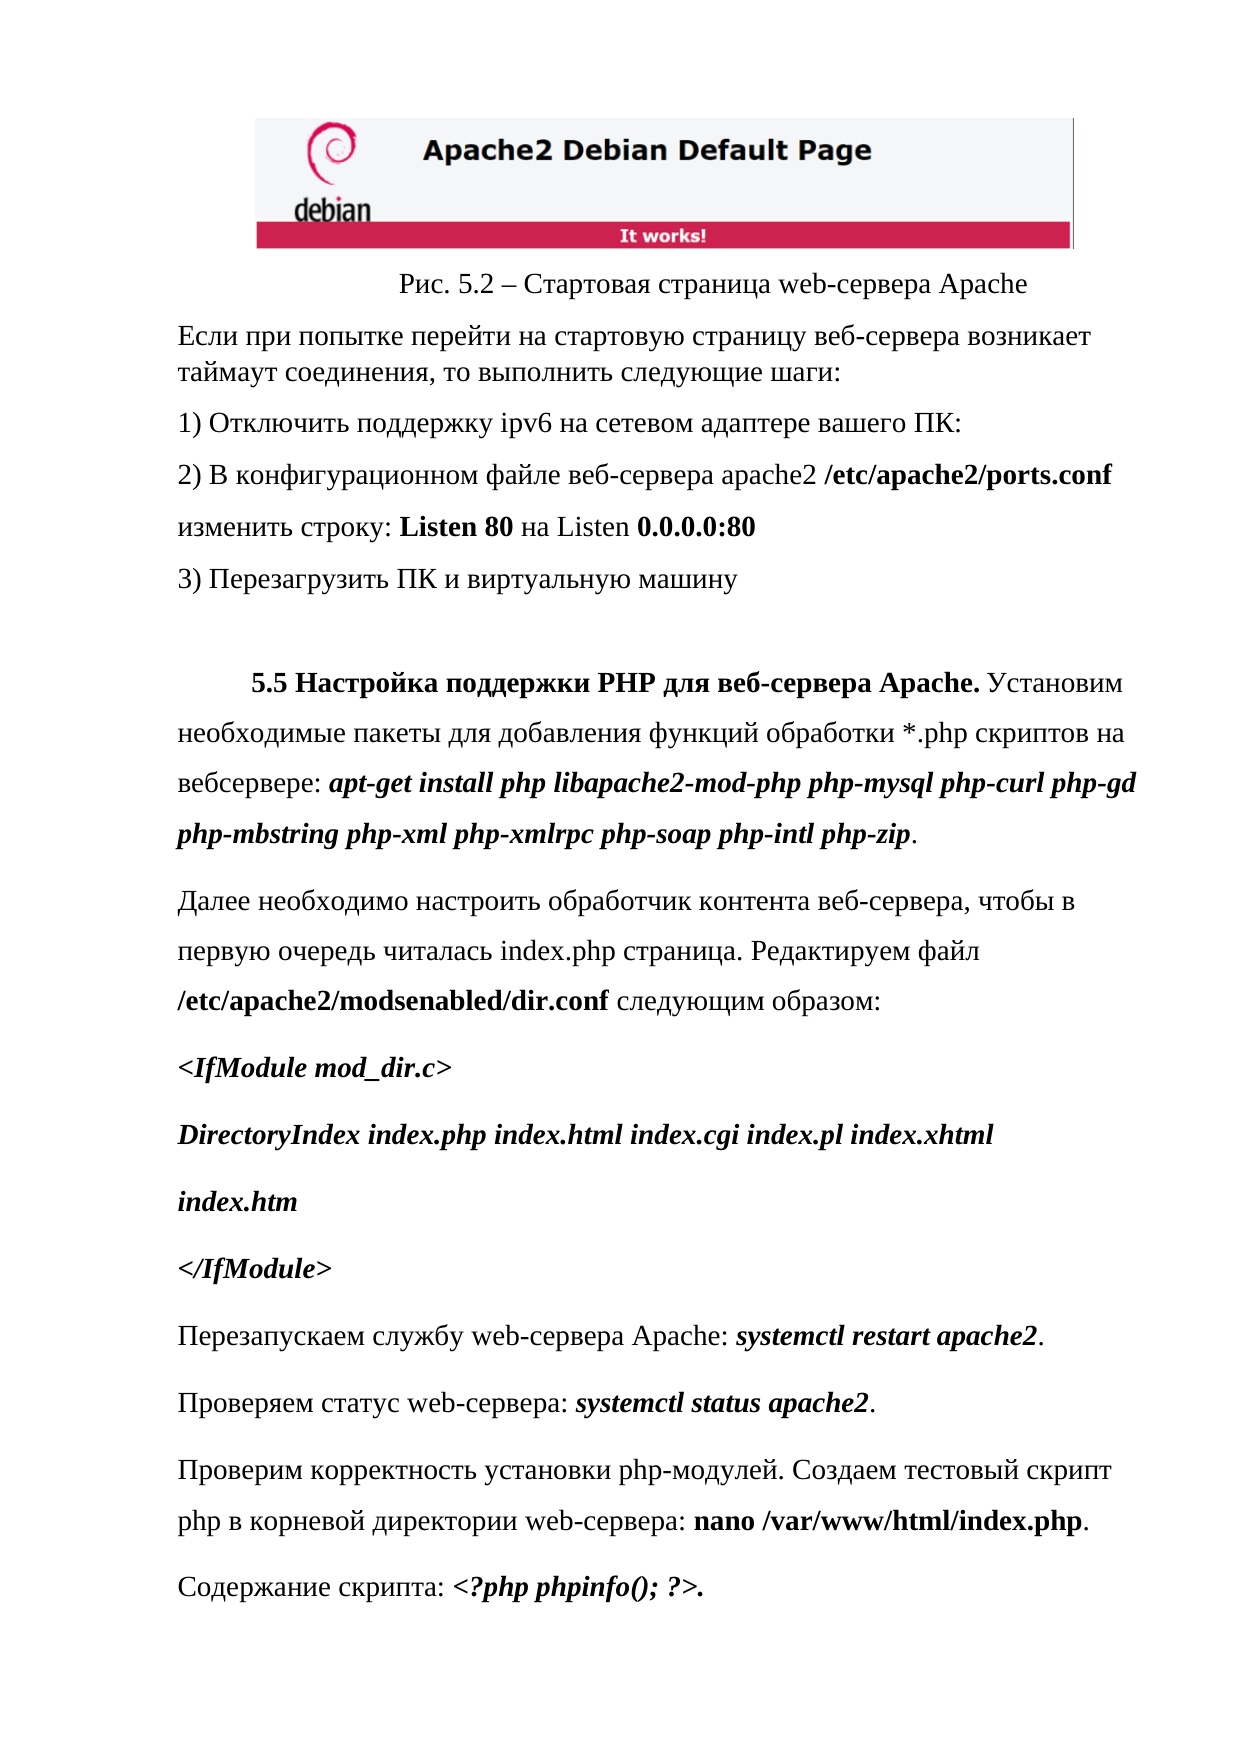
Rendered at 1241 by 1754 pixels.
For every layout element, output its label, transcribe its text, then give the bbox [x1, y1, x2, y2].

text </IfModule> [177, 1251, 1152, 1285]
text index.htm [177, 1184, 1152, 1218]
text 1) Отключить поддержку ipv6 на сетевом адаптере вашего ПК: [177, 406, 1152, 439]
picture [254, 118, 1074, 249]
text Если при попытке перейти на стартовую страницу веб-сервера возникает таймаут соединения, то выполнить следующие шаги: [177, 318, 1152, 387]
text <IfModule mod_dir.c> [177, 1050, 1152, 1084]
text Перезапускаем службу web-сервера Apache: systemctl restart apache2. [177, 1318, 1152, 1352]
text Содержание скрипта: <?php phpinfo(); ?>. [177, 1569, 1152, 1603]
text Проверяем статус web-сервера: systemctl status apache2. [177, 1385, 1152, 1419]
text изменить строку: Listen 80 на Listen 0.0.0.0:80 [177, 509, 1152, 543]
text Рис. 5.2 – Стартовая страница web-сервера Apache [325, 267, 1152, 300]
text 2) В конфигурационном файле веб-сервера apache2 /etc/apache2/ports.conf [177, 457, 1152, 491]
text Проверим корректность установки php-модулей. Создаем тестовый скрипт php в корневой директории web-сервера: nano /var/www/html/index.php. [177, 1452, 1152, 1536]
text Далее необходимо настроить обработчик контента веб-сервера, чтобы в первую очередь читалась index.php страница. Редактируем файл /etc/apache2/modsenabled/dir.conf следующим образом: [177, 883, 1152, 1017]
text 5.5 Настройка поддержки PHP для веб-сервера Apache. Установим необходимые пакеты для добавления функций обработки *.php скриптов на вебсервере: apt-get install php libapache2-mod-php php-mysql php-curl php-gd php-mbstring php-xml php-xmlrpc php-soap php-intl php-zip. [177, 665, 1152, 849]
text 3) Перезагрузить ПК и виртуальную машину [177, 561, 1152, 595]
text DirectoryIndex index.php index.html index.cgi index.pl index.xhtml [177, 1117, 1152, 1151]
